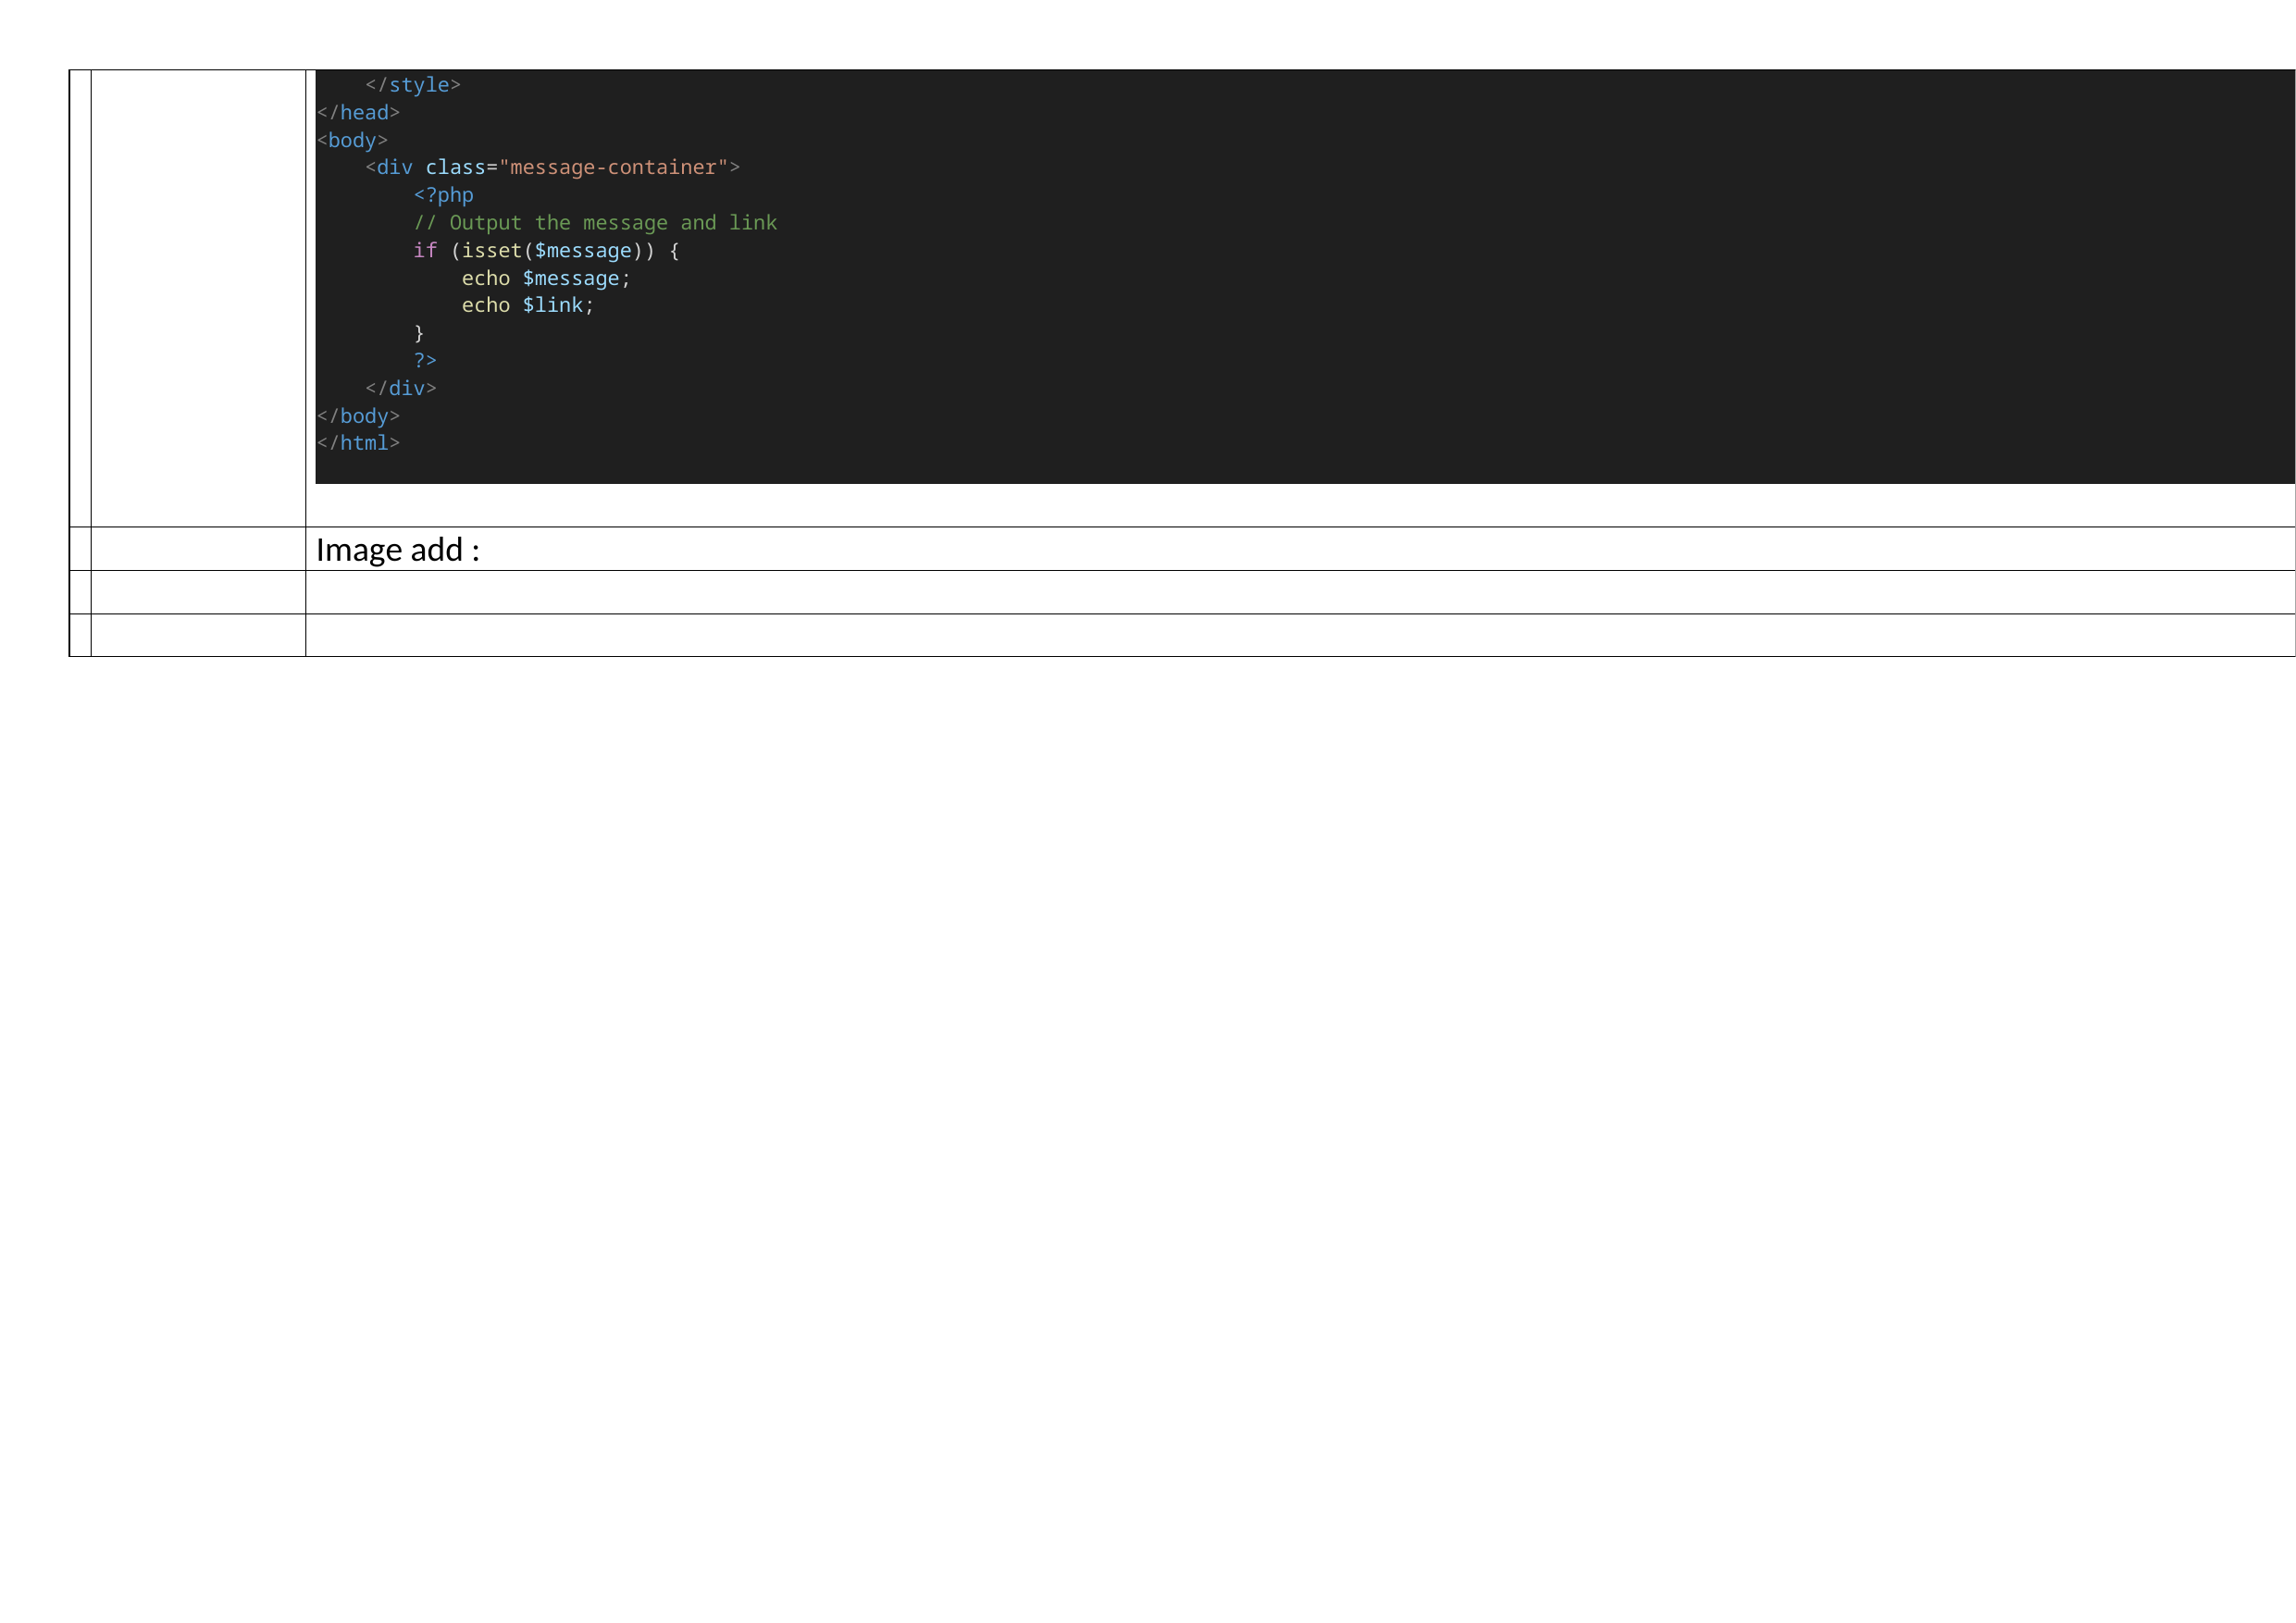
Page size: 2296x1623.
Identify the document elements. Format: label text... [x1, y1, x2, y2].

table_cell [70, 70, 91, 527]
table_cell [306, 571, 2295, 613]
table_cell [70, 527, 91, 570]
table_cell [92, 527, 305, 570]
table_cell Image add : [306, 527, 2295, 570]
table_cell [306, 614, 2295, 656]
table_cell [92, 70, 305, 527]
table_cell [92, 571, 305, 613]
table_cell [70, 614, 91, 656]
table_cell [70, 571, 91, 613]
table_cell [92, 614, 305, 656]
